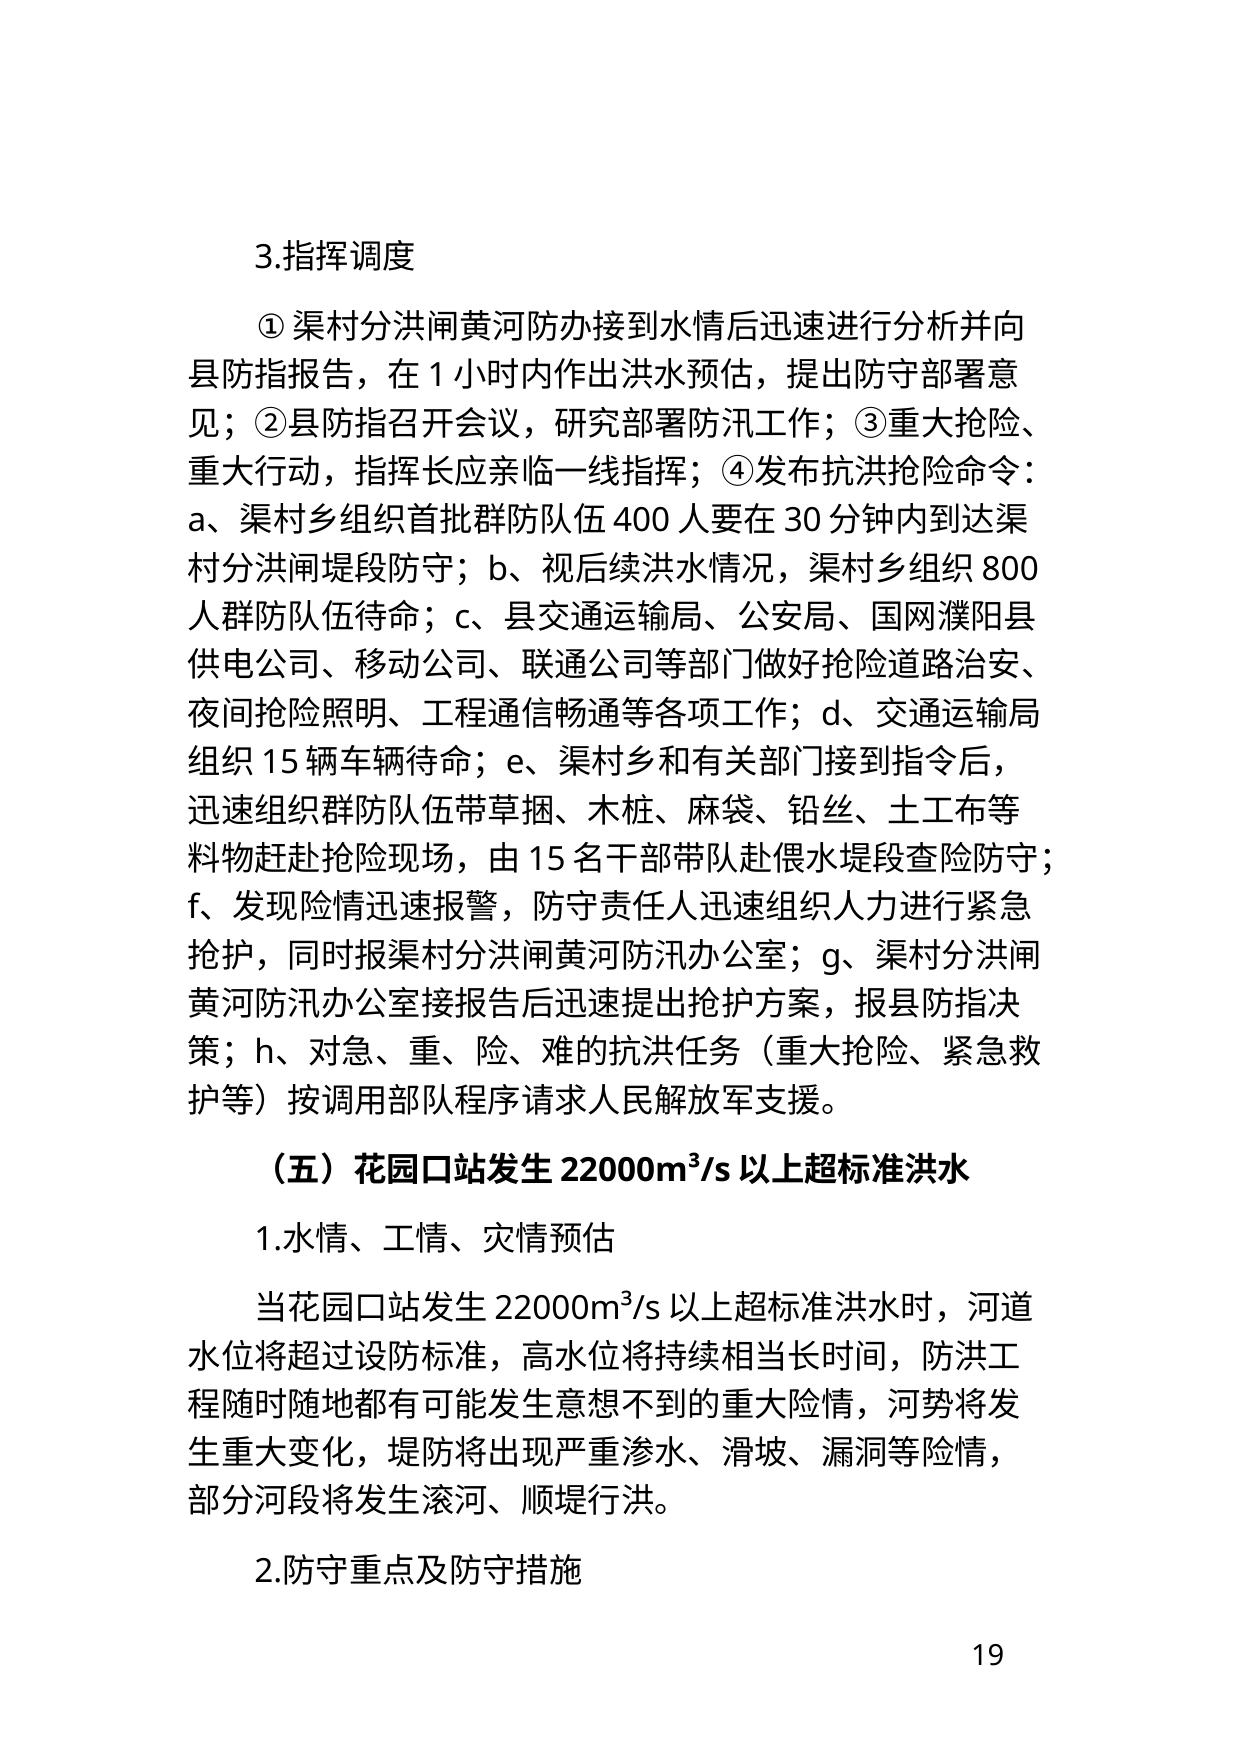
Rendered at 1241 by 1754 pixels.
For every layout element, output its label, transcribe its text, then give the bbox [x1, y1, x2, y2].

text 3.指挥调度 [187, 230, 1050, 279]
text 1.水情、工情、灾情预估 [187, 1212, 1050, 1260]
text 2.防守重点及防守措施 [187, 1543, 1050, 1592]
text ①渠村分洪闸黄河防办接到水情后迅速进行分析并向县防指报告，在1小时内作出洪水预估，提出防守部署意见；②县防指召开会议，研究部署防汛工作；③重大抢险、重大行动，指挥长应亲临一线指挥；④发布抗洪抢险命令：a、渠村乡组织首批群防队伍400人要在30分钟内到达渠村分洪闸堤段防守；b、视后续洪水情况，渠村乡组织800人群防队伍待命；c、县交通运输局、公安局、国网濮阳县供电公司、移动公司、联通公司等部门做好抢险道路治安、夜间抢险照明、工程通信畅通等各项工作；d、交通运输局组织15辆车辆待命；e、渠村乡和有关部门接到指令后，迅速组织群防队伍带草捆、木桩、麻袋、铅丝、土工布等料物赶赴抢险现场，由15名干部带队赴偎水堤段查险防守；f、发现险情迅速报警，防守责任人迅速组织人力进行紧急抢护，同时报渠村分洪闸黄河防汛办公室；g、渠村分洪闸黄河防汛办公室接报告后迅速提出抢护方案，报县防指决策；h、对急、重、险、难的抗洪任务（重大抢险、紧急救护等）按调用部队程序请求人民解放军支援。 [187, 299, 1050, 1122]
text 当花园口站发生22000m³/s以上超标准洪水时，河道水位将超过设防标准，高水位将持续相当长时间，防洪工程随时随地都有可能发生意想不到的重大险情，河势将发生重大变化，堤防将出现严重渗水、滑坡、漏洞等险情，部分河段将发生滚河、顺堤行洪。 [187, 1281, 1050, 1522]
text （五）花园口站发生22000m³/s以上超标准洪水 [187, 1143, 1050, 1191]
